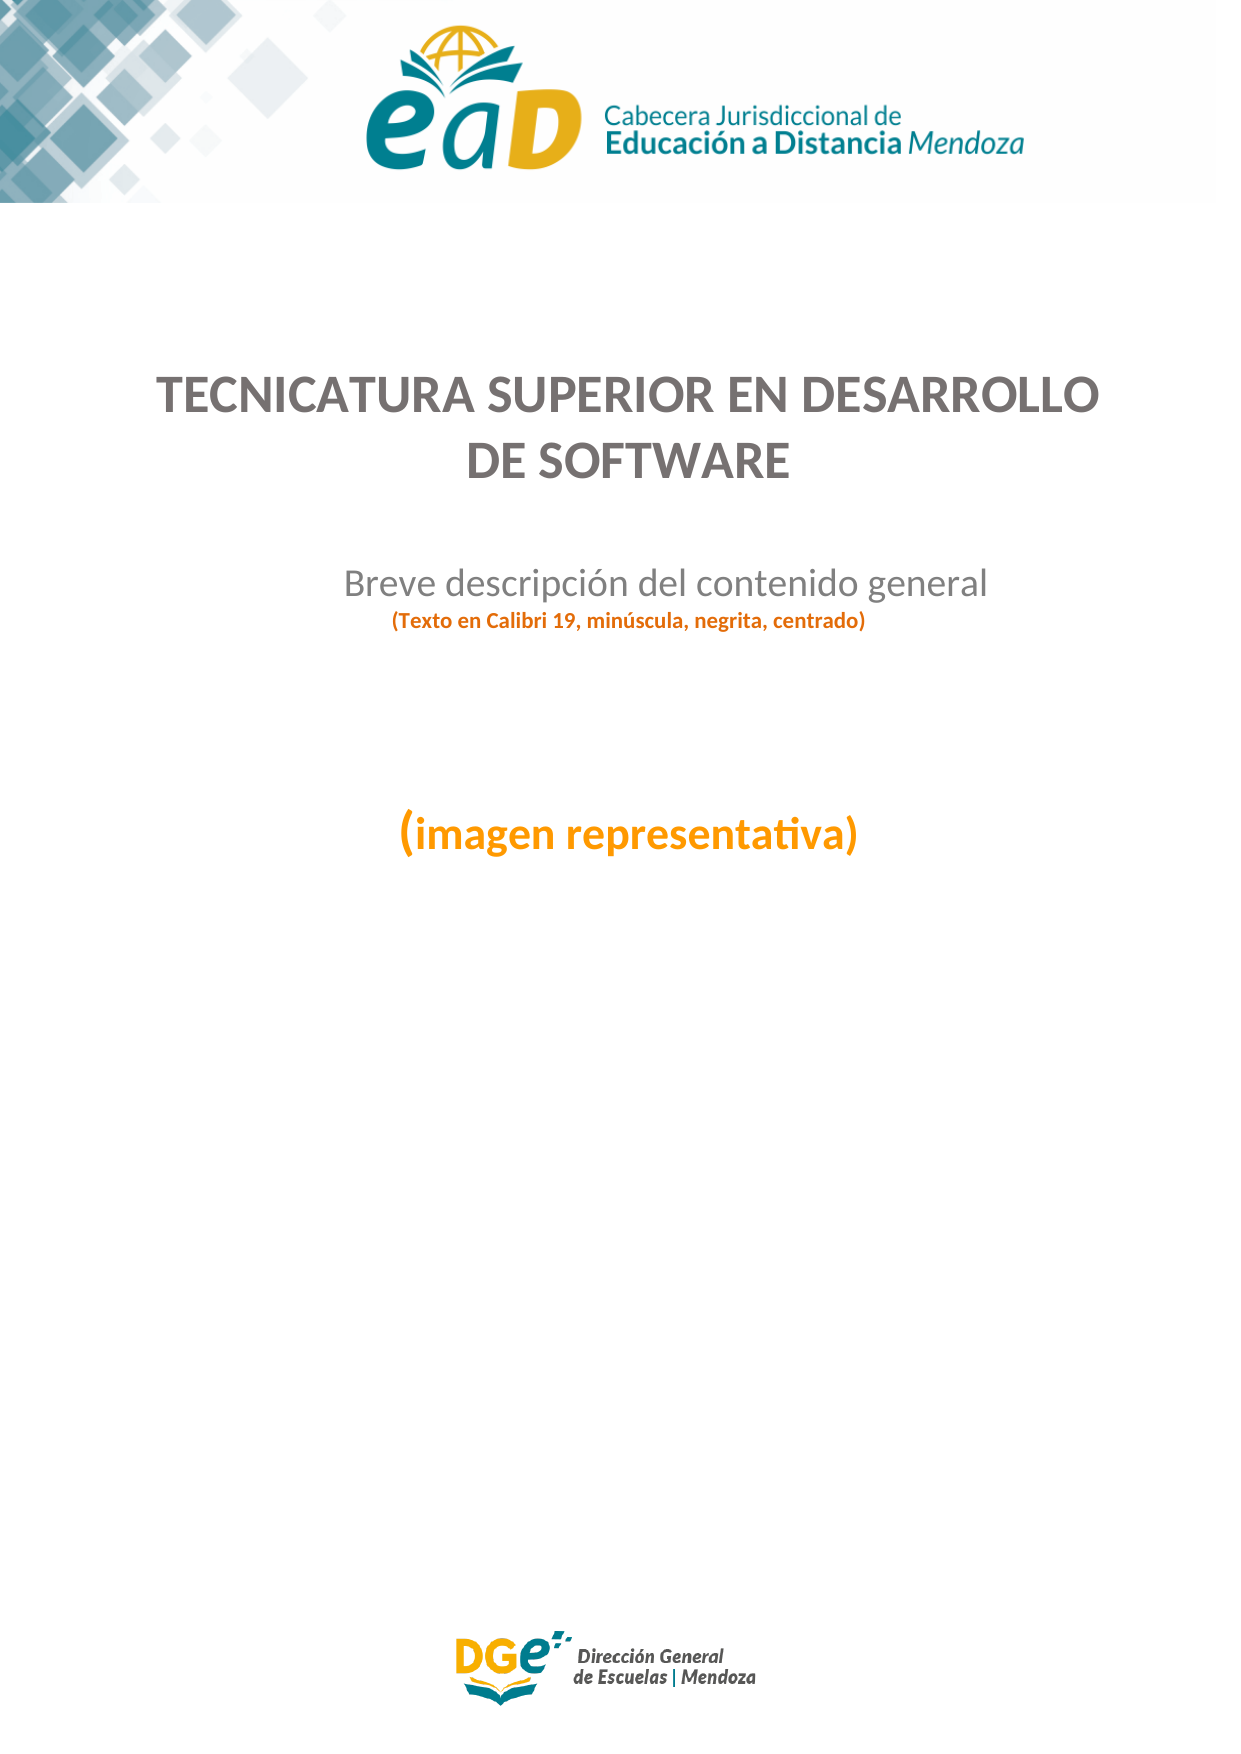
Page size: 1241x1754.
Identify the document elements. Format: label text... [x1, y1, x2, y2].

text (imagen representativa) [150, 797, 1107, 863]
text (Texto en Calibri 19, minúscula, negrita, centrado) [150, 606, 1107, 634]
text Breve descripción del contenido general [225, 558, 1107, 606]
picture [456, 1631, 756, 1709]
picture [0, 0, 1217, 204]
text TECNICATURA SUPERIOR EN DESARROLLO DE SOFTWARE [150, 359, 1107, 492]
